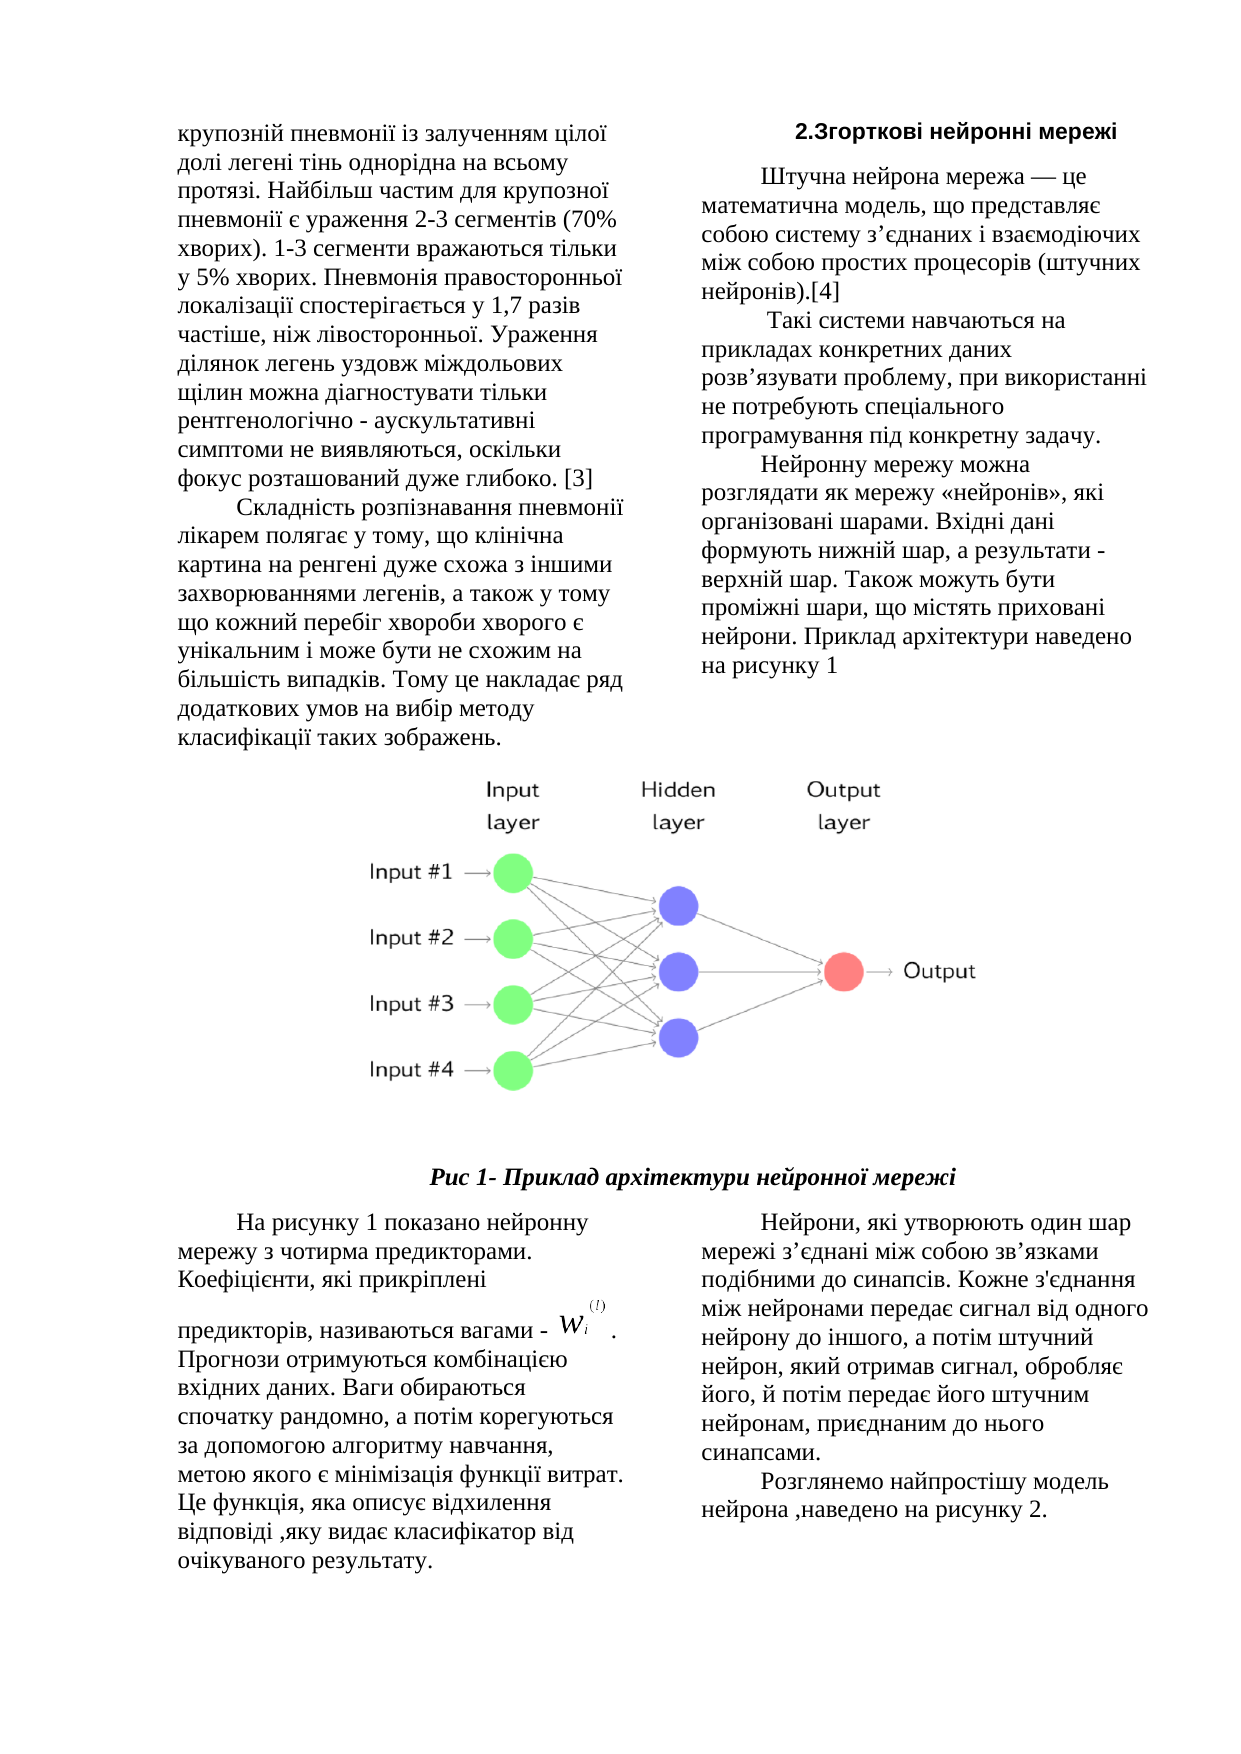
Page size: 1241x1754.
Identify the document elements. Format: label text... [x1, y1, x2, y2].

text Розглянемо найпростішу модель нейрона ,наведено на рисунку 2. [701, 1466, 1152, 1523]
text Складність розпізнавання пневмонії лікарем полягає у тому, що клінічна картина на ренгені дуже схожа з іншими захворюваннями легенів, а також у тому що кожний перебіг хвороби хворого є унікальним і може бути не схожим на більшість випадків. Тому це накладає ряд додаткових умов на вибір методу класифікації таких зображень. [177, 492, 627, 751]
text Штучна нейрона мережа — це математична модель, що представляє собою систему з’єднаних і взаємодіючих між собою простих процесорів (штучних нейронів).[4] [701, 161, 1152, 305]
text 2.Згорткові нейронні мережі [701, 118, 1152, 144]
text Нейронну мережу можна розглядати як мережу «нейронів», які організовані шарами. Вхідні дані формують нижній шар, а результати - верхній шар. Також можуть бути проміжні шари, що містять приховані нейрони. Приклад архітектури наведено на рисунку 1 [701, 449, 1152, 679]
text Такі системи навчаються на прикладах конкретних даних розв’язувати проблему, при використанні не потребують спеціального програмування під конкретну задачу. [701, 305, 1152, 449]
text Рис 1- Приклад архітектури нейронної мережі [177, 1162, 1152, 1190]
picture [358, 767, 1030, 1095]
text На рисунку 1 показано нейронну мережу з чотирма предикторами. Коефіцієнти, які прикріплені предикторів, називаються вагами - . Прогнози отримуються комбінацією вхідних даних. Ваги обираються спочатку рандомно, а потім корегуються за допомогою алгоритму навчання, метою якого є мінімізація функції витрат. Це функція, яка описує відхилення відповіді ,яку видає класифікатор від очікуваного результату. [177, 1207, 627, 1574]
text Нейрони, які утворюють один шар мережі з’єднані між собою зв’язками подібними до синапсів. Кожне з'єднання між нейронами передає сигнал від одного нейрону до іншого, а потім штучний нейрон, який отримав сигнал, обробляє його, й потім передає його штучним нейронам, приєднаним до нього синапсами. [701, 1207, 1152, 1466]
